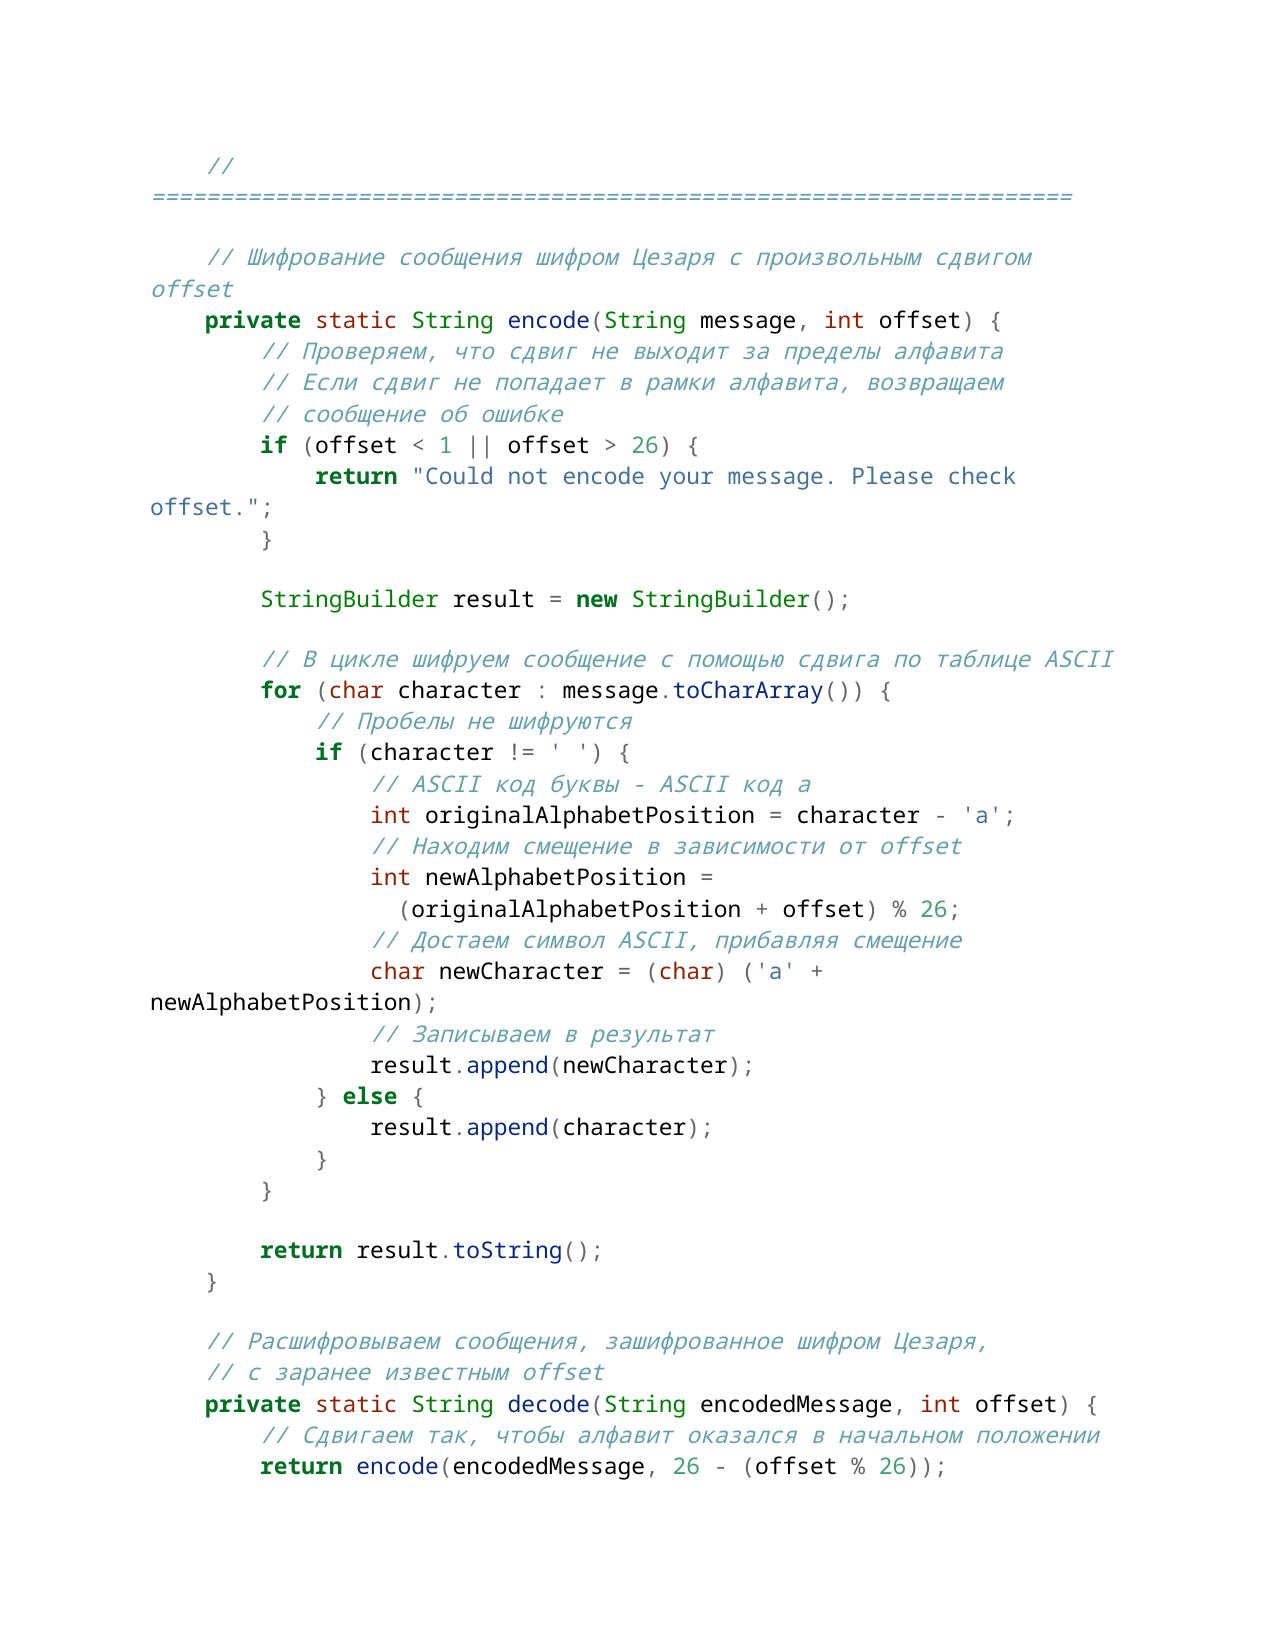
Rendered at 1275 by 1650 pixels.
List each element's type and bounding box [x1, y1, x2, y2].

text [150, 150, 1125, 1481]
